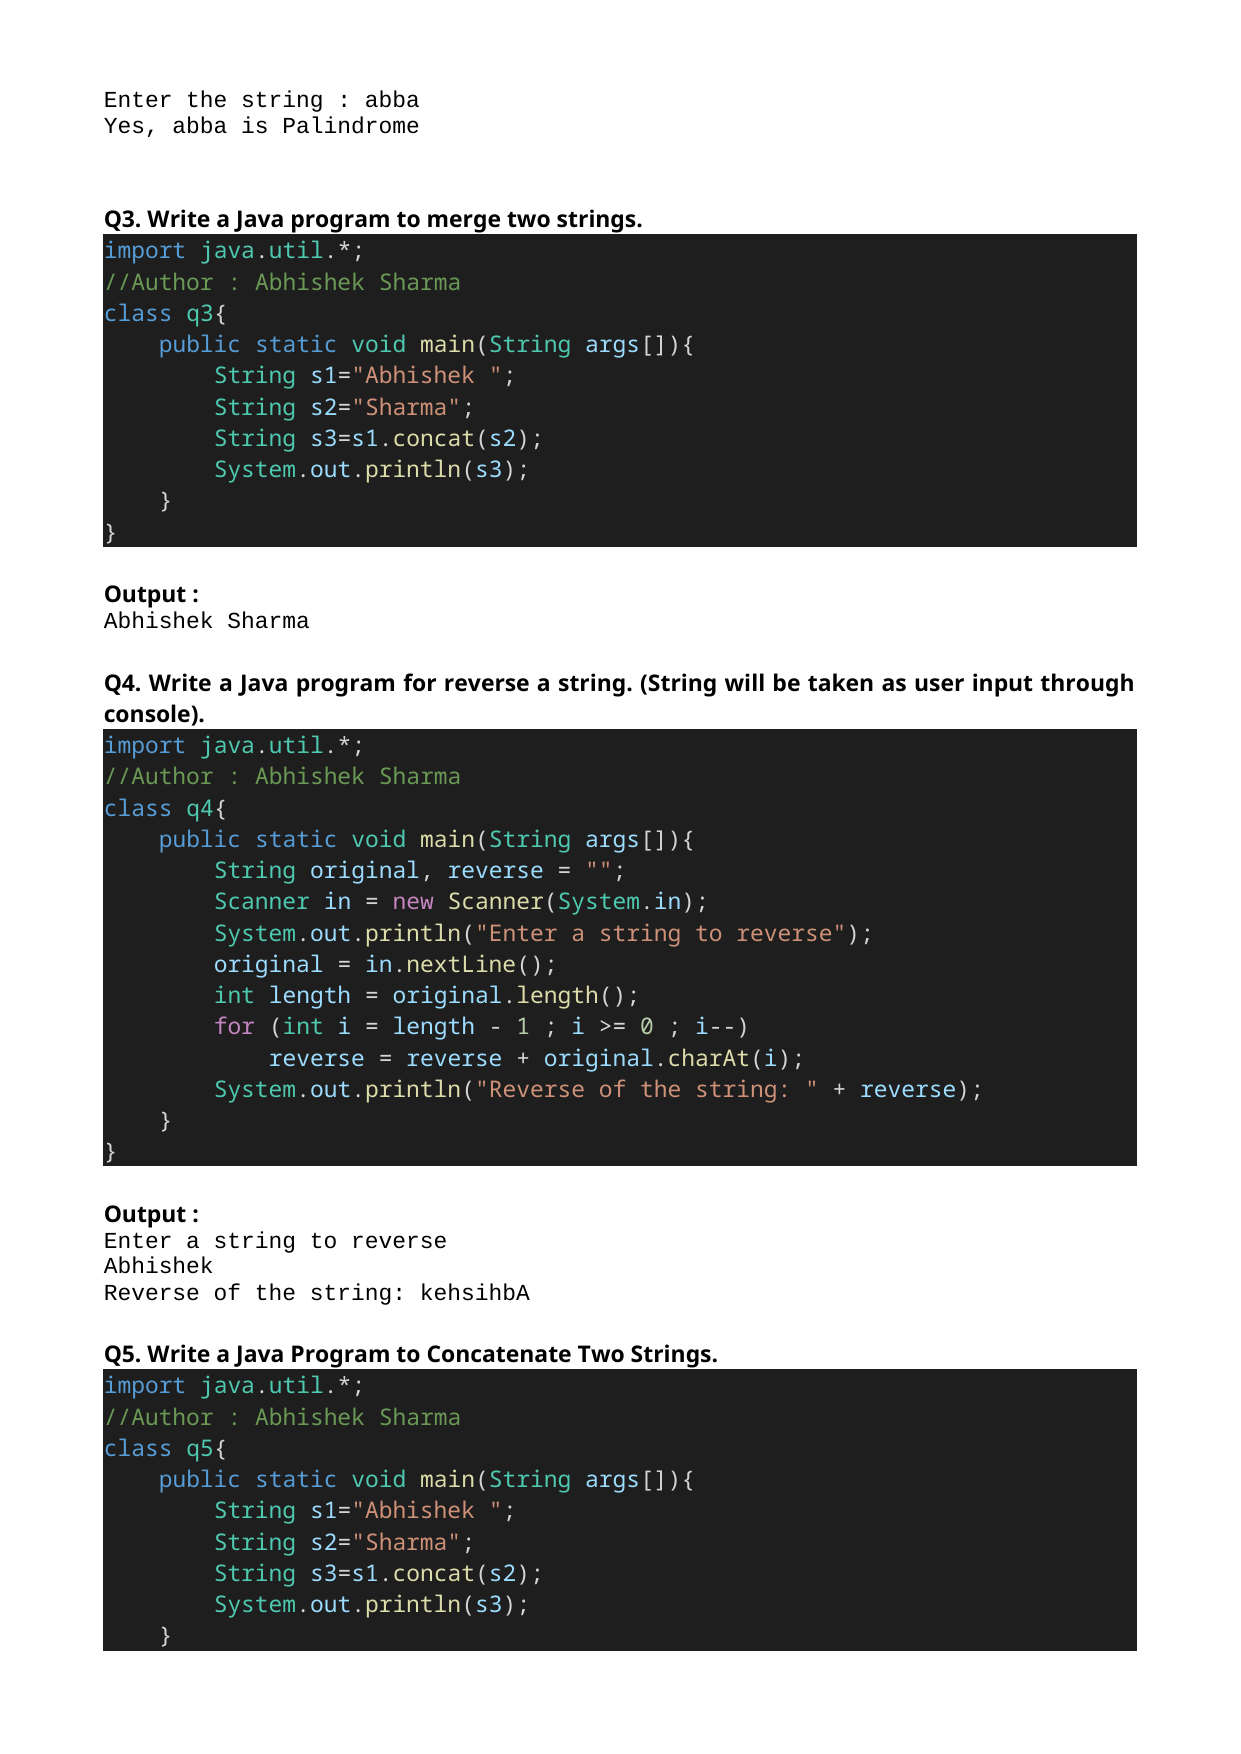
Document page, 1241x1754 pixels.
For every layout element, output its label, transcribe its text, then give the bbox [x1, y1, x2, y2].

text String s3=s1.concat(s2); [103, 422, 1137, 453]
text //Author : Abhishek Sharma [103, 760, 1137, 791]
text Enter the string : abba [103, 89, 1137, 114]
text System.out.println("Reverse of the string: " + reverse); [103, 1073, 1137, 1104]
text public static void main(String args[]){ [103, 328, 1137, 359]
text reverse = reverse + original.charAt(i); [103, 1041, 1137, 1073]
text import java.util.*; [103, 1369, 1137, 1401]
text int length = original.length(); [103, 979, 1137, 1010]
text String s2="Sharma"; [103, 1526, 1137, 1557]
text Output : [103, 578, 1137, 609]
text Output : [103, 1198, 1137, 1229]
text } [103, 1104, 1137, 1135]
text class q3{ [103, 297, 1137, 328]
text //Author : Abhishek Sharma [103, 1401, 1137, 1432]
text } [103, 1135, 1137, 1166]
text Q3. Write a Java program to merge two strings. [103, 203, 1137, 234]
text System.out.println(s3); [103, 453, 1137, 484]
text class q5{ [103, 1432, 1137, 1463]
text String s3=s1.concat(s2); [103, 1557, 1137, 1588]
text public static void main(String args[]){ [103, 823, 1137, 854]
text } [103, 484, 1137, 516]
text } [103, 516, 1137, 547]
text String original, reverse = ""; [103, 854, 1137, 885]
text Abhishek Sharma [103, 609, 1137, 635]
text import java.util.*; [103, 234, 1137, 266]
text //Author : Abhishek Sharma [103, 266, 1137, 297]
text Scanner in = new Scanner(System.in); [103, 885, 1137, 916]
text Yes, abba is Palindrome [103, 114, 1137, 141]
text String s2="Sharma"; [103, 391, 1137, 422]
text System.out.println("Enter a string to reverse"); [103, 916, 1137, 948]
text System.out.println(s3); [103, 1588, 1137, 1619]
text public static void main(String args[]){ [103, 1463, 1137, 1494]
text import java.util.*; [103, 729, 1137, 760]
text } [103, 1619, 1137, 1651]
text Abhishek [103, 1255, 1137, 1281]
text Enter a string to reverse [103, 1229, 1137, 1255]
text String s1="Abhishek "; [103, 1494, 1137, 1526]
text Reverse of the string: kehsihbA [103, 1281, 1137, 1307]
text original = in.nextLine(); [103, 948, 1137, 979]
text Q5. Write a Java Program to Concatenate Two Strings. [103, 1338, 1137, 1369]
text Q4. Write a Java program for reverse a string. (String will be taken as user input through console). [103, 666, 1137, 729]
text String s1="Abhishek "; [103, 359, 1137, 391]
text class q4{ [103, 791, 1137, 823]
text for (int i = length - 1 ; i >= 0 ; i--) [103, 1010, 1137, 1041]
